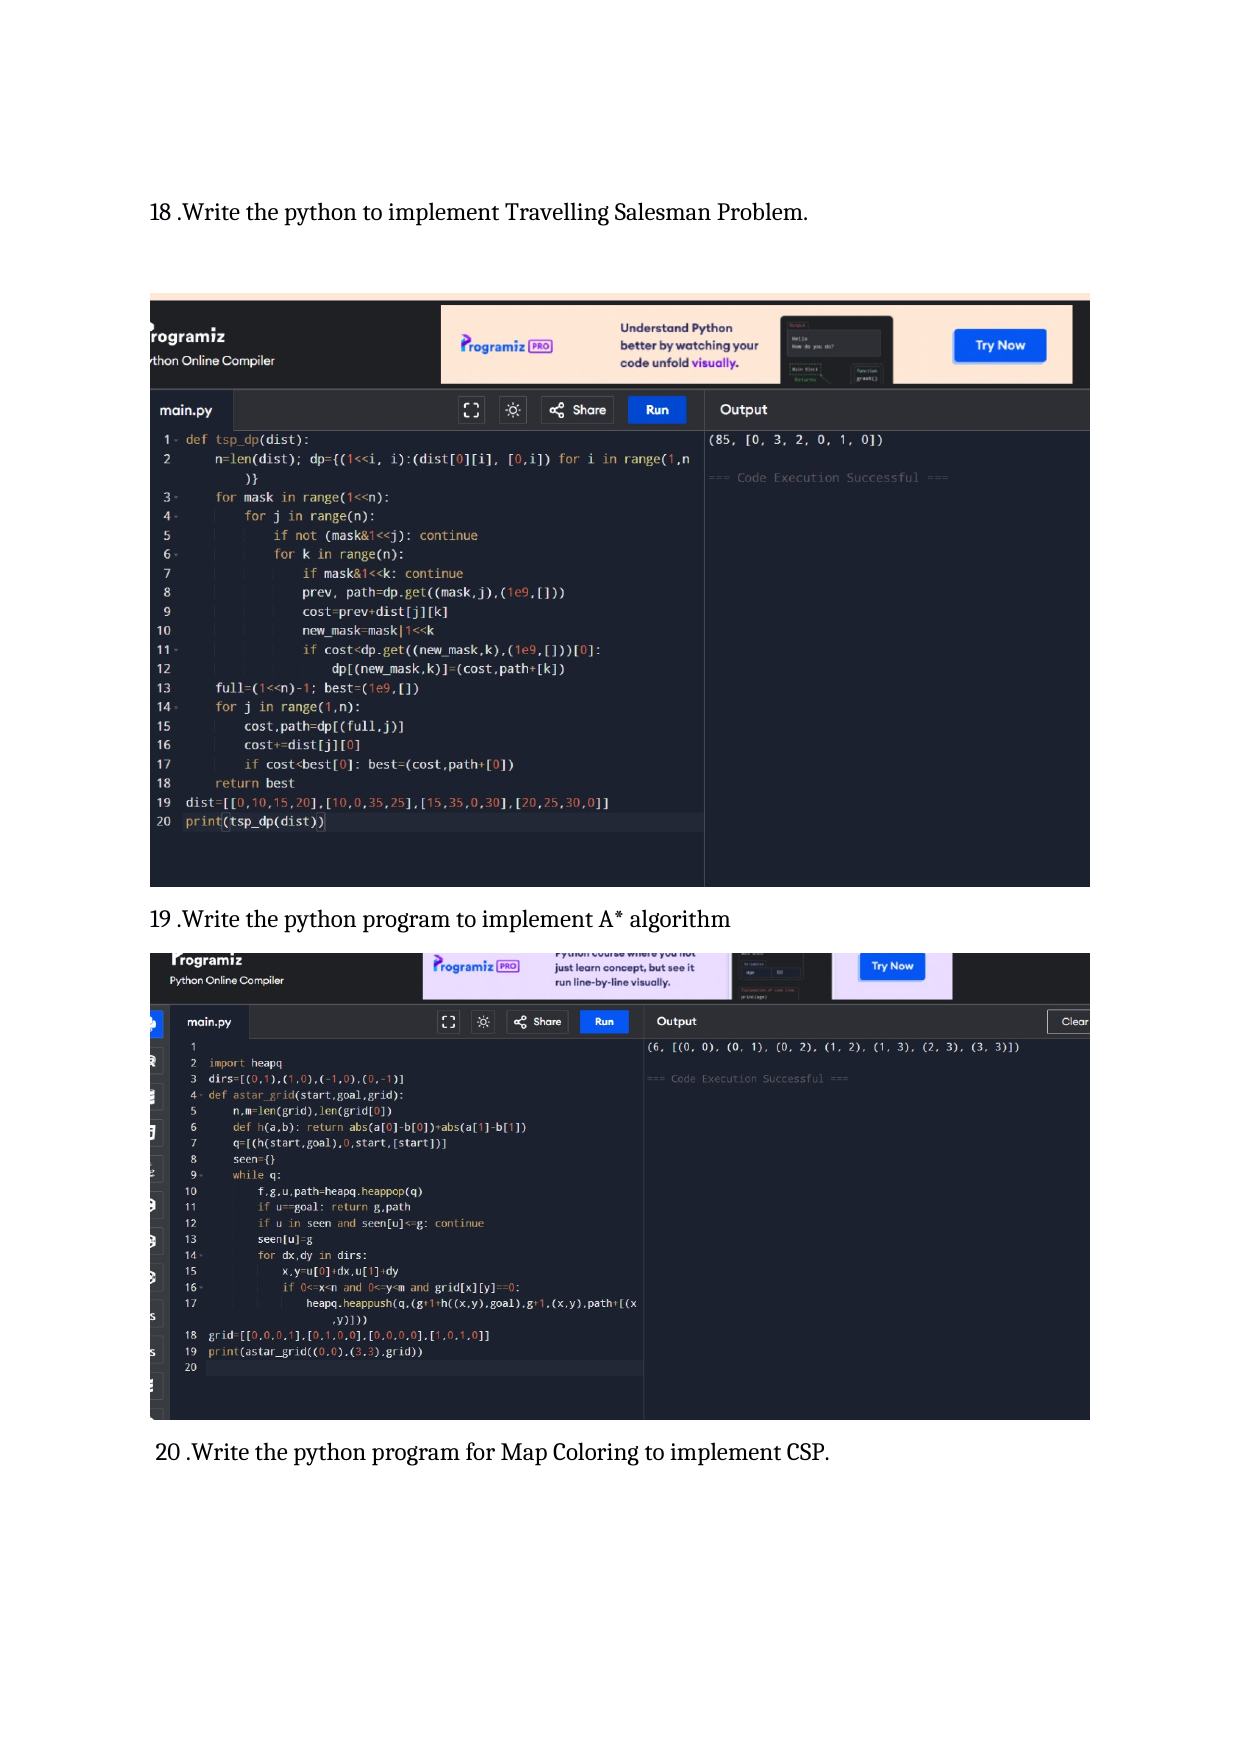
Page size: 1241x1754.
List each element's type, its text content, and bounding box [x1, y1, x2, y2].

text 19 .Write the python program to implement A* algorithm [150, 905, 1090, 934]
picture [150, 293, 1090, 887]
text 20 .Write the python program for Map Coloring to implement CSP. [150, 1438, 1090, 1467]
picture [150, 953, 1090, 1420]
text 18 .Write the python to implement Travelling Salesman Problem. [150, 198, 1090, 226]
